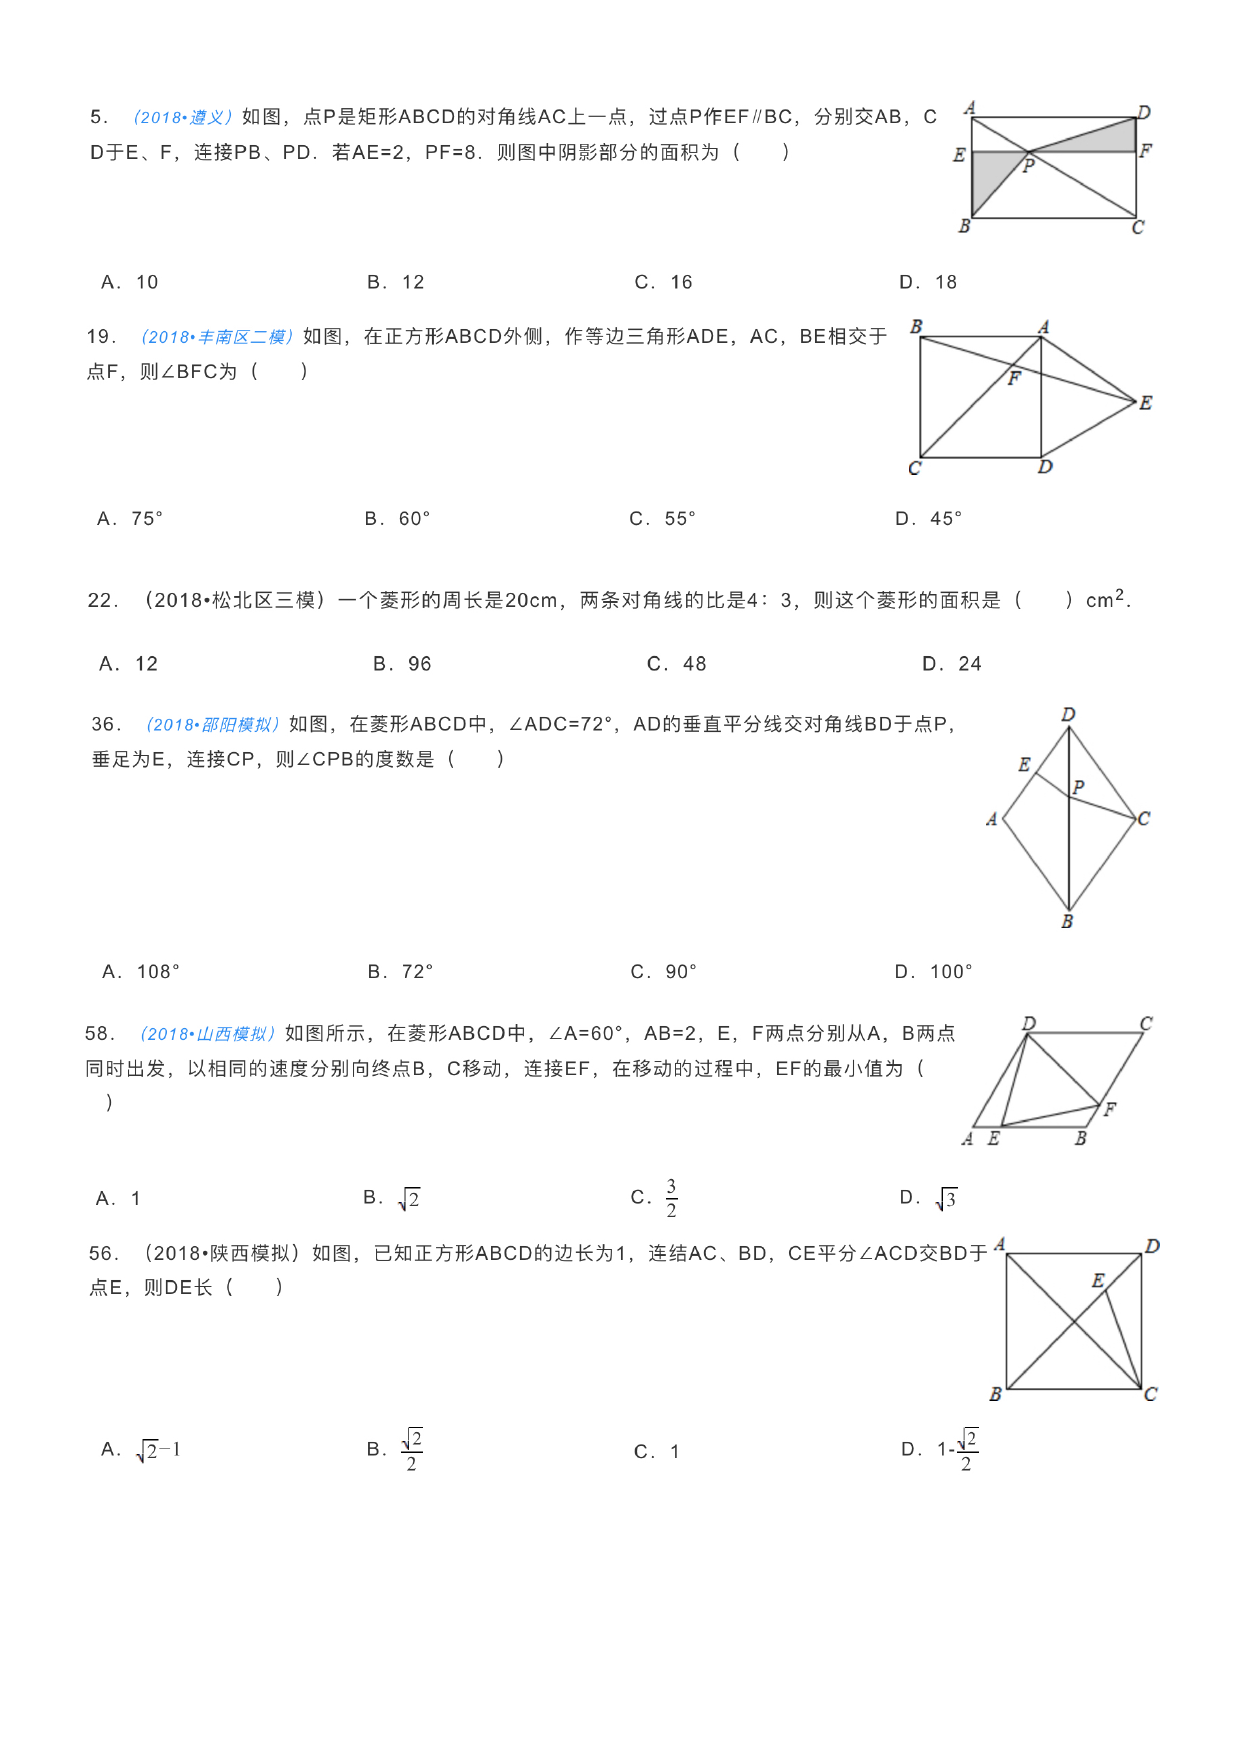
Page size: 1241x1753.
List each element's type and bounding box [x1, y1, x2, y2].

picture [75, 82, 1165, 299]
picture [75, 699, 1165, 994]
picture [75, 1228, 1165, 1477]
picture [75, 567, 1165, 680]
picture [75, 1008, 1165, 1221]
picture [75, 303, 1165, 541]
